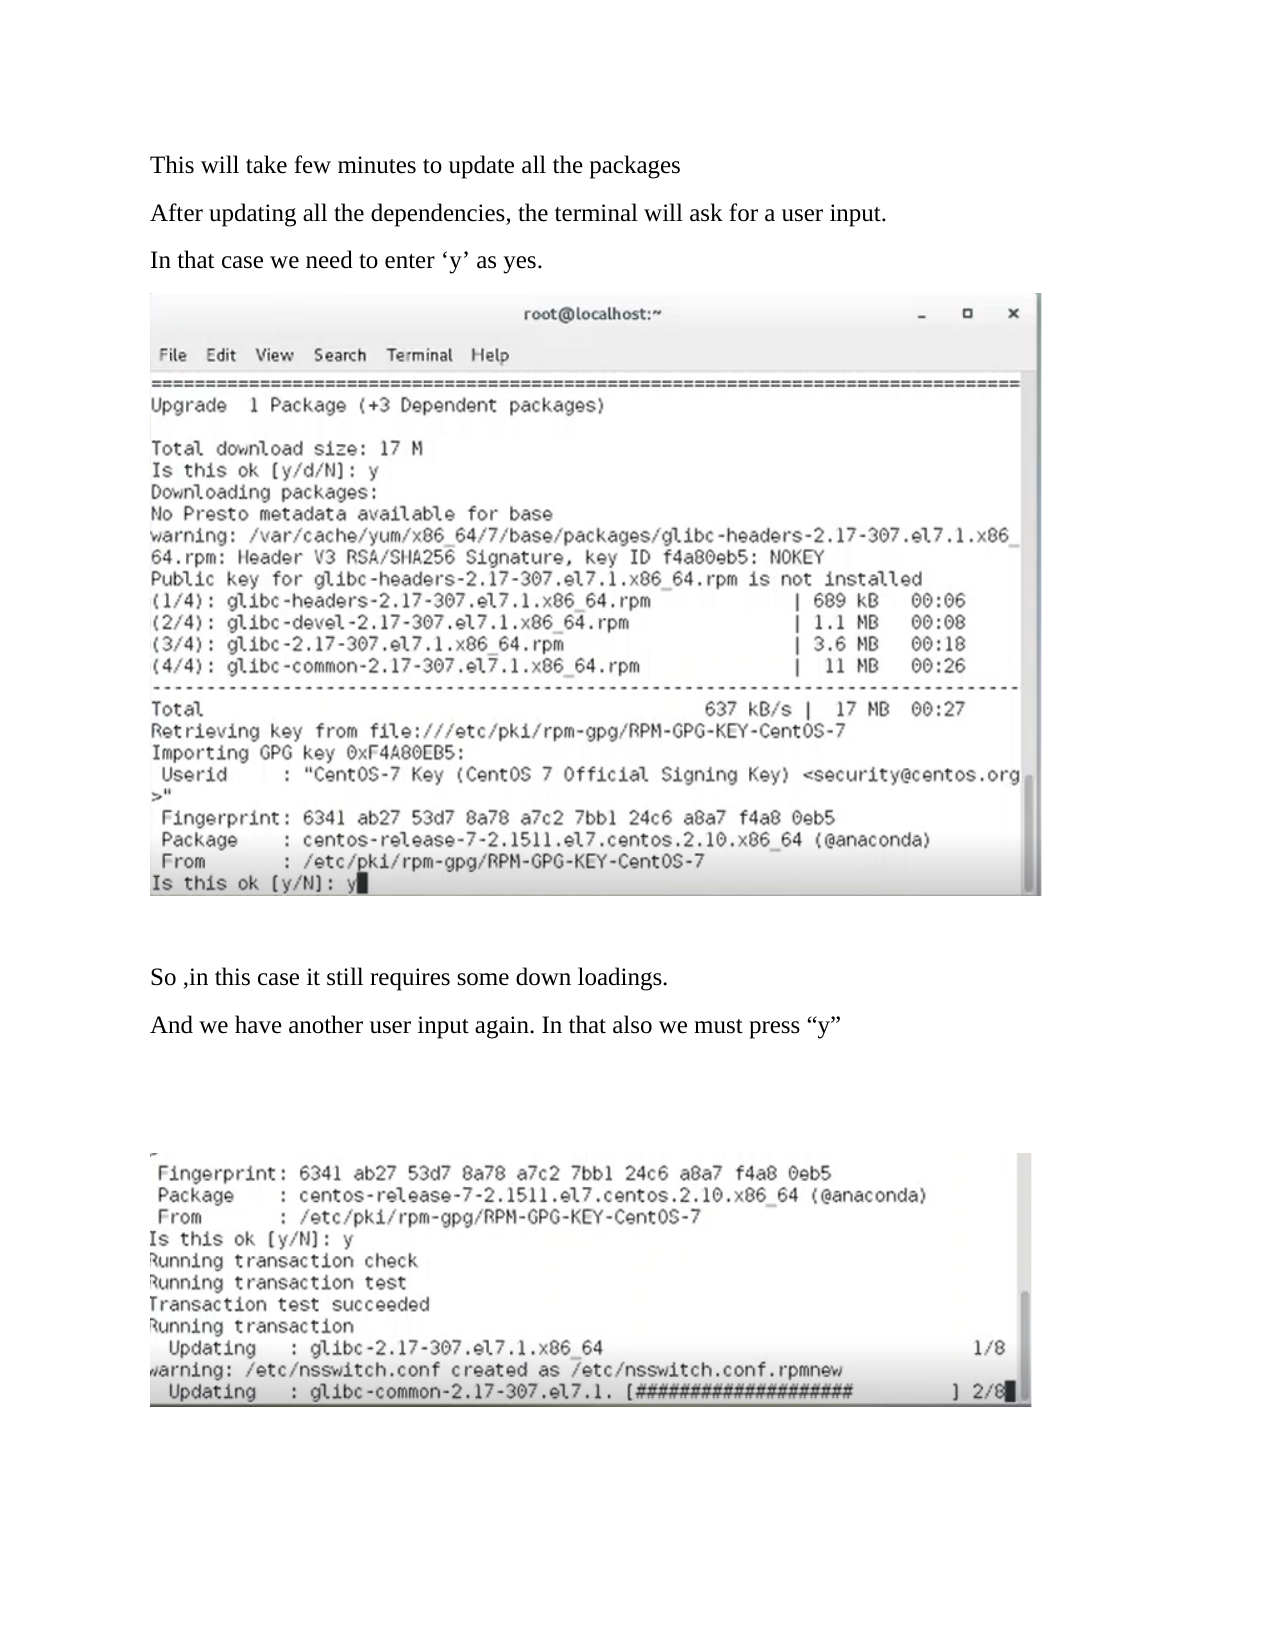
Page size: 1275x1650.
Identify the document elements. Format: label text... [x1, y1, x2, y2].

text And we have another user input again. In that also we must press “y” [150, 1010, 1125, 1039]
text After updating all the dependencies, the terminal will ask for a user input. [150, 198, 1125, 226]
picture [150, 293, 1042, 896]
text In that case we need to enter ‘y’ as yes. [150, 245, 1125, 274]
text This will take few minutes to update all the packages [150, 150, 1125, 179]
text So ,in this case it still requires some down loadings. [150, 962, 1125, 991]
picture [150, 1153, 1032, 1407]
